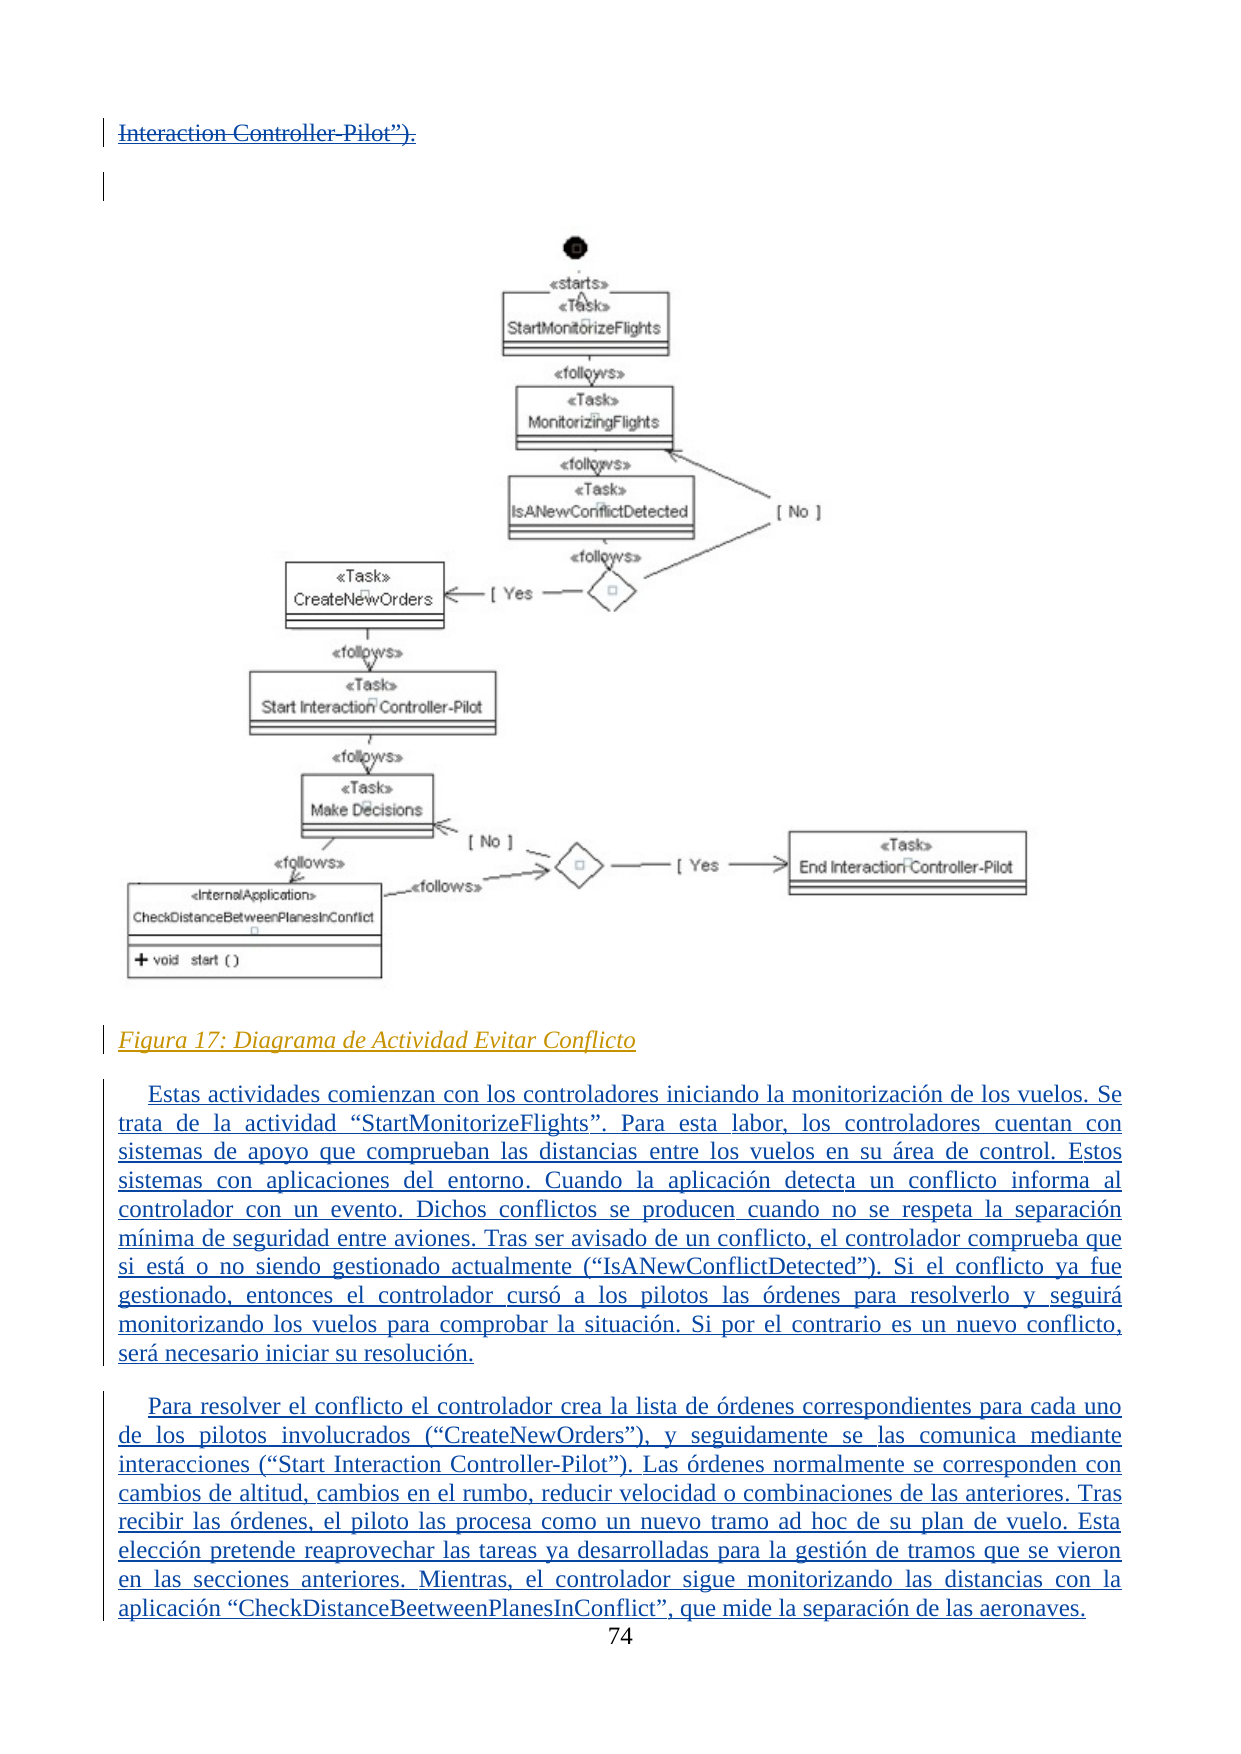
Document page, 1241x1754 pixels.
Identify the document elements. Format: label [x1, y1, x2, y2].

picture [118, 226, 1057, 1013]
